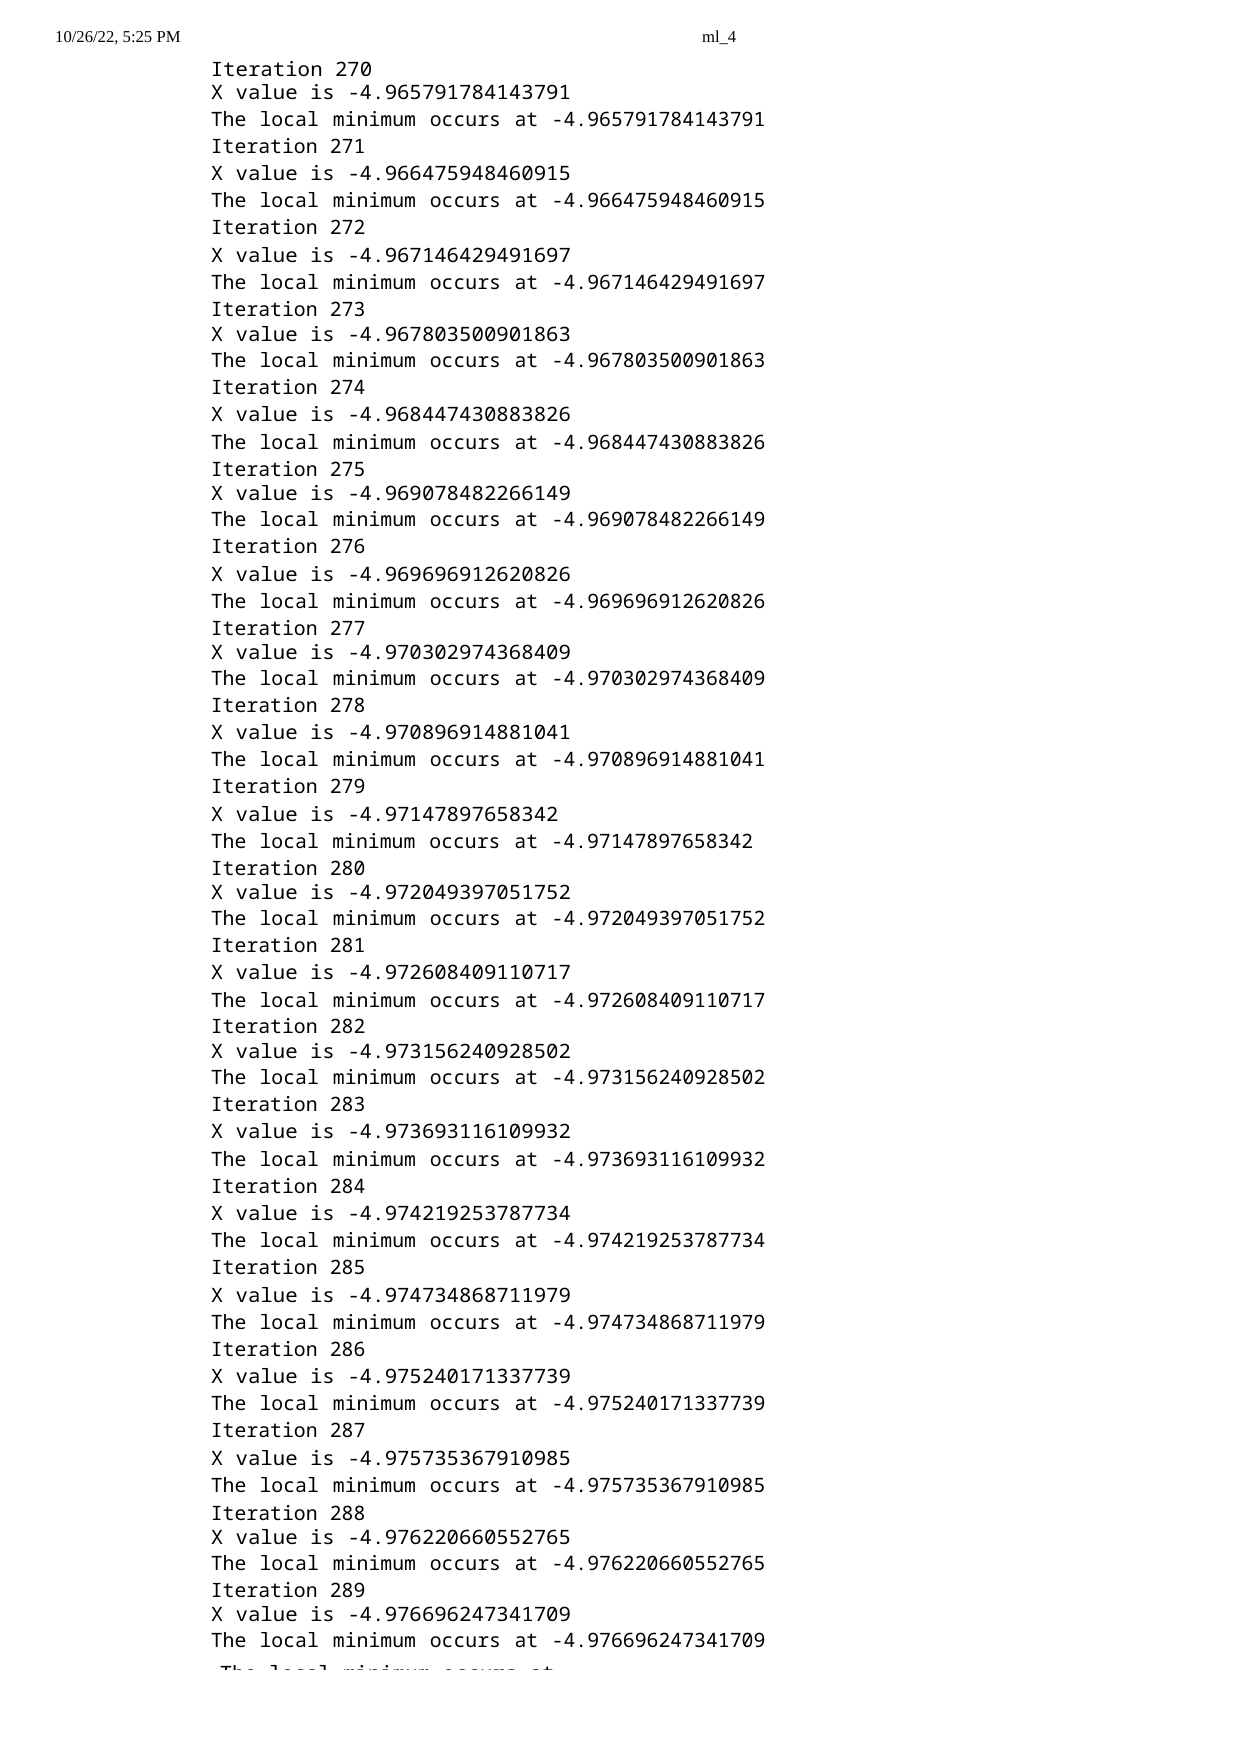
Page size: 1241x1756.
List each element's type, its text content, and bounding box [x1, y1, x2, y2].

text X value is -4.970896914881041 [211, 718, 1186, 745]
text X value is -4.969078482266149 [211, 482, 1186, 505]
text The local minimum occurs at -4.970302974368409 Iteration 278 [211, 664, 812, 718]
text X value is -4.974734868711979 [211, 1281, 1186, 1308]
text The local minimum occurs at -4.975240171337739 Iteration 287 [211, 1390, 812, 1444]
text The local minimum occurs at -4.974734868711979 Iteration 286 [211, 1308, 812, 1362]
text The local minimum occurs at -4.966475948460915 Iteration 272 [211, 186, 812, 240]
text Iteration 270 [211, 58, 1186, 81]
text X value is -4.975240171337739 [211, 1362, 1186, 1389]
text X value is -4.976696247341709 [211, 1603, 1186, 1626]
text X value is -4.967146429491697 [211, 241, 1186, 268]
text X value is -4.976220660552765 [211, 1526, 1186, 1549]
text X value is -4.975735367910985 [211, 1444, 1186, 1471]
text X value is -4.972608409110717 [211, 958, 1186, 986]
text X value is -4.965791784143791 [211, 81, 1186, 104]
text X value is -4.967803500901863 [211, 323, 1186, 346]
text 10/26/22, 5:25 PM ml_4 [55, 27, 1186, 46]
text X value is -4.973693116109932 [211, 1118, 1186, 1144]
text The local minimum occurs at -4.973693116109932 Iteration 284 [211, 1145, 812, 1199]
text X value is -4.970302974368409 [211, 641, 1186, 664]
text The local minimum occurs at -4.965791784143791 Iteration 271 [211, 105, 812, 159]
text The local minimum occurs at -4.973156240928502 Iteration 283 [211, 1063, 812, 1117]
text X value is -4.974219253787734 [211, 1199, 1186, 1226]
text The local minimum occurs at -4.970896914881041 Iteration 279 [211, 746, 812, 800]
text X value is -4.966475948460915 [211, 159, 1186, 186]
text The local minimum occurs at -4.967146429491697 Iteration 273 [211, 268, 812, 322]
text The local minimum occurs at -4.972049397051752 Iteration 281 [211, 904, 812, 958]
text The local minimum occurs at -4.97147897658342 Iteration 280 [211, 827, 788, 881]
text The local minimum occurs at -4.969696912620826 Iteration 277 [211, 587, 812, 641]
text X value is -4.969696912620826 [211, 560, 1186, 587]
text The local minimum occurs at -4.974219253787734 Iteration 285 [211, 1226, 812, 1280]
text The local minimum occurs at -4.972608409110717 Iteration 282 [211, 986, 812, 1040]
text X value is -4.973156240928502 [211, 1040, 1186, 1063]
text The local minimum occurs at -4.967803500901863 Iteration 274 [211, 346, 812, 400]
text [211, 1626, 812, 1653]
text The local minimum occurs at -4.975735367910985 Iteration 288 [211, 1472, 812, 1526]
text The local minimum occurs at -4.976220660552765 Iteration 289 [211, 1549, 812, 1603]
text The local minimum occurs at -4.968447430883826 Iteration 275 [211, 428, 812, 482]
text The local minimum occurs at -4.969078482266149 Iteration 276 [211, 505, 812, 559]
text X value is -4.968447430883826 [211, 401, 1186, 428]
text X value is -4.97147897658342 [211, 800, 1186, 827]
text X value is -4.972049397051752 [211, 881, 1186, 904]
